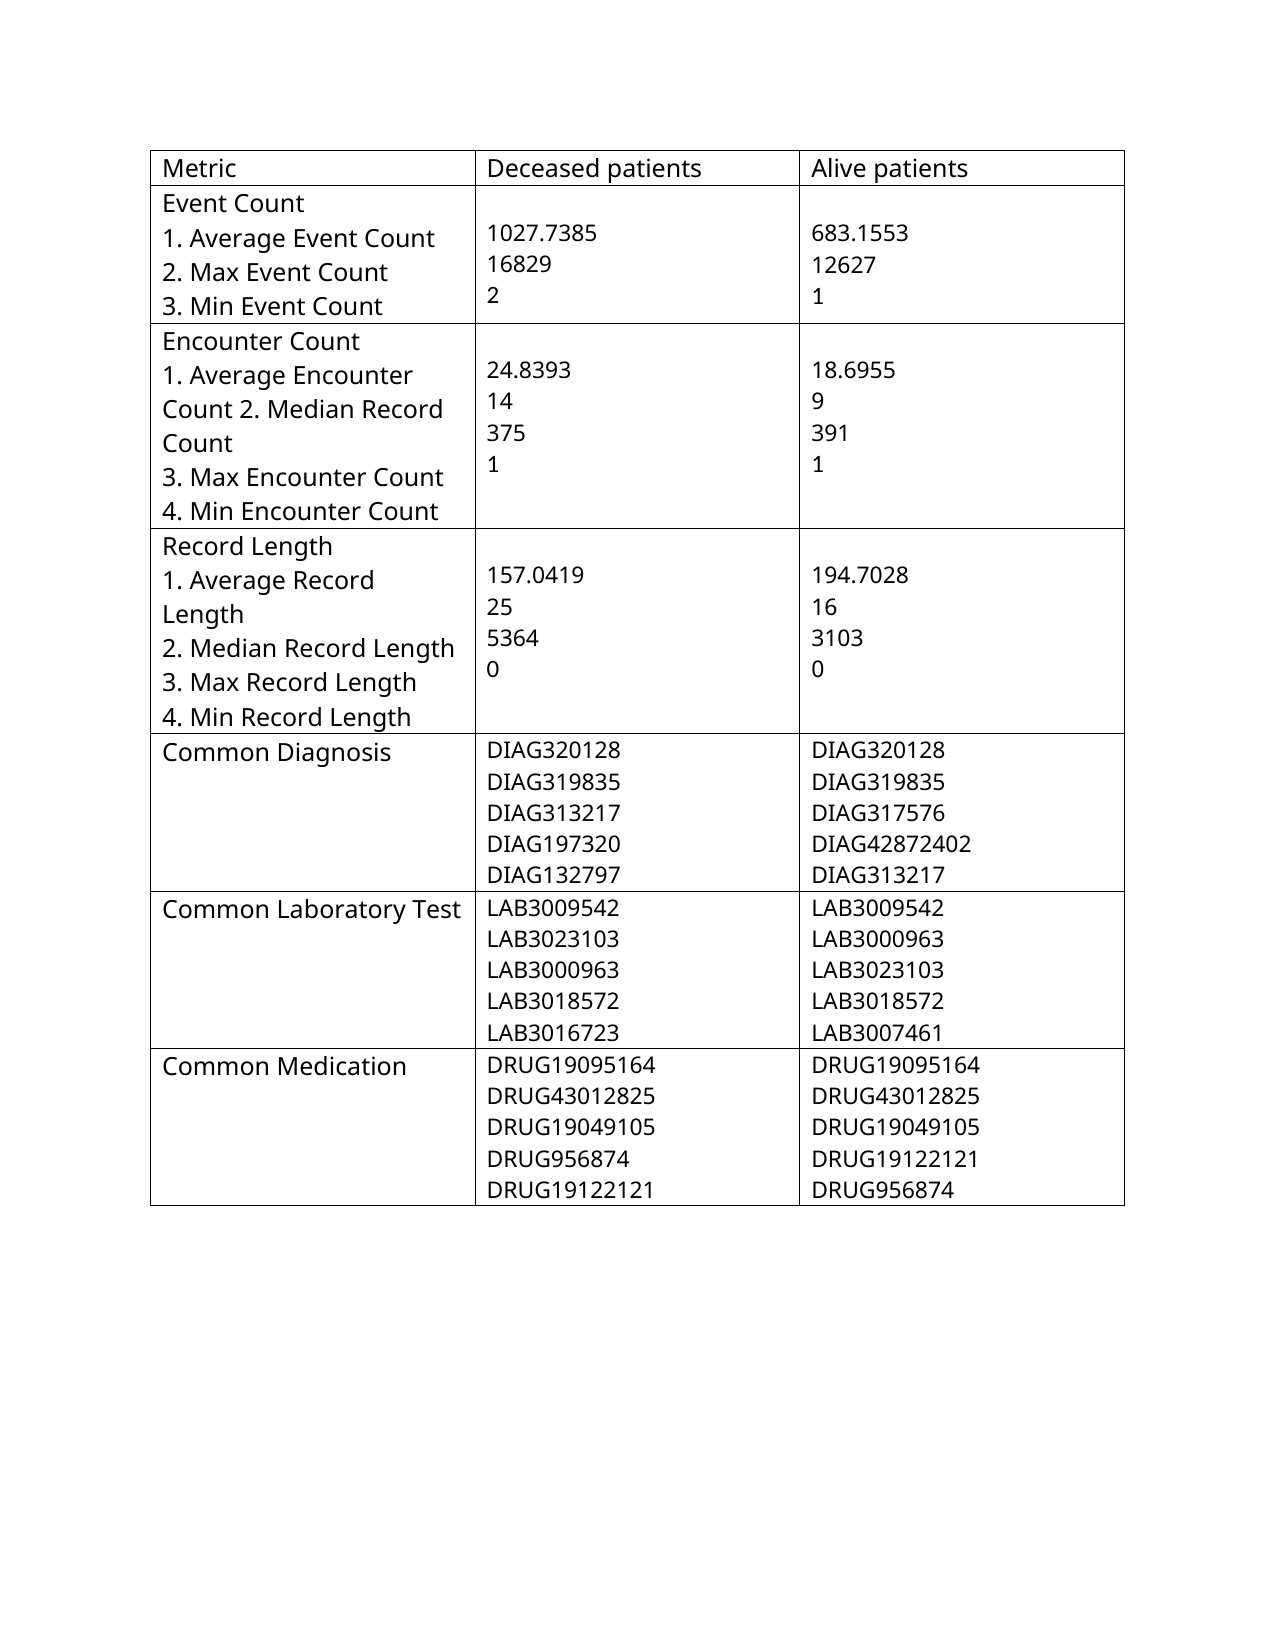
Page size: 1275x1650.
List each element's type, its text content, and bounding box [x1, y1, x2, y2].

table_cell 194.7028 16 3103 0 [800, 529, 1124, 733]
table_cell Encounter Count 1. Average Encounter Count 2. Median Record Count 3. Max Encounter Count 4. Min Encounter Count [151, 324, 475, 528]
table_cell Record Length 1. Average Record Length 2. Median Record Length 3. Max Record Length 4. Min Record Length [151, 529, 475, 733]
table_cell LAB3009542 LAB3023103 LAB3000963 LAB3018572 LAB3016723 [476, 892, 799, 1048]
table_cell DRUG19095164 DRUG43012825 DRUG19049105 DRUG956874 DRUG19122121 [476, 1049, 799, 1205]
table_header Deceased patients [476, 151, 799, 185]
table_cell 1027.7385 16829 2 [476, 186, 799, 322]
table_cell 18.6955 9 391 1 [800, 324, 1124, 528]
table_cell DIAG320128 DIAG319835 DIAG313217 DIAG197320 DIAG132797 [476, 734, 799, 891]
table_cell DRUG19095164 DRUG43012825 DRUG19049105 DRUG19122121 DRUG956874 [800, 1049, 1124, 1205]
table_cell Common Laboratory Test [151, 892, 475, 1048]
table_cell 683.1553 12627 1 [800, 186, 1124, 322]
table_cell Event Count 1. Average Event Count 2. Max Event Count 3. Min Event Count [151, 186, 475, 322]
table_header Alive patients [800, 151, 1124, 185]
table_cell 157.0419 25 5364 0 [476, 529, 799, 733]
table_header Metric [151, 151, 475, 185]
table_cell Common Diagnosis [151, 734, 475, 891]
table_cell LAB3009542 LAB3000963 LAB3023103 LAB3018572 LAB3007461 [800, 892, 1124, 1048]
table_cell DIAG320128 DIAG319835 DIAG317576 DIAG42872402 DIAG313217 [800, 734, 1124, 891]
table_cell 24.8393 14 375 1 [476, 324, 799, 528]
table_cell Common Medication [151, 1049, 475, 1205]
